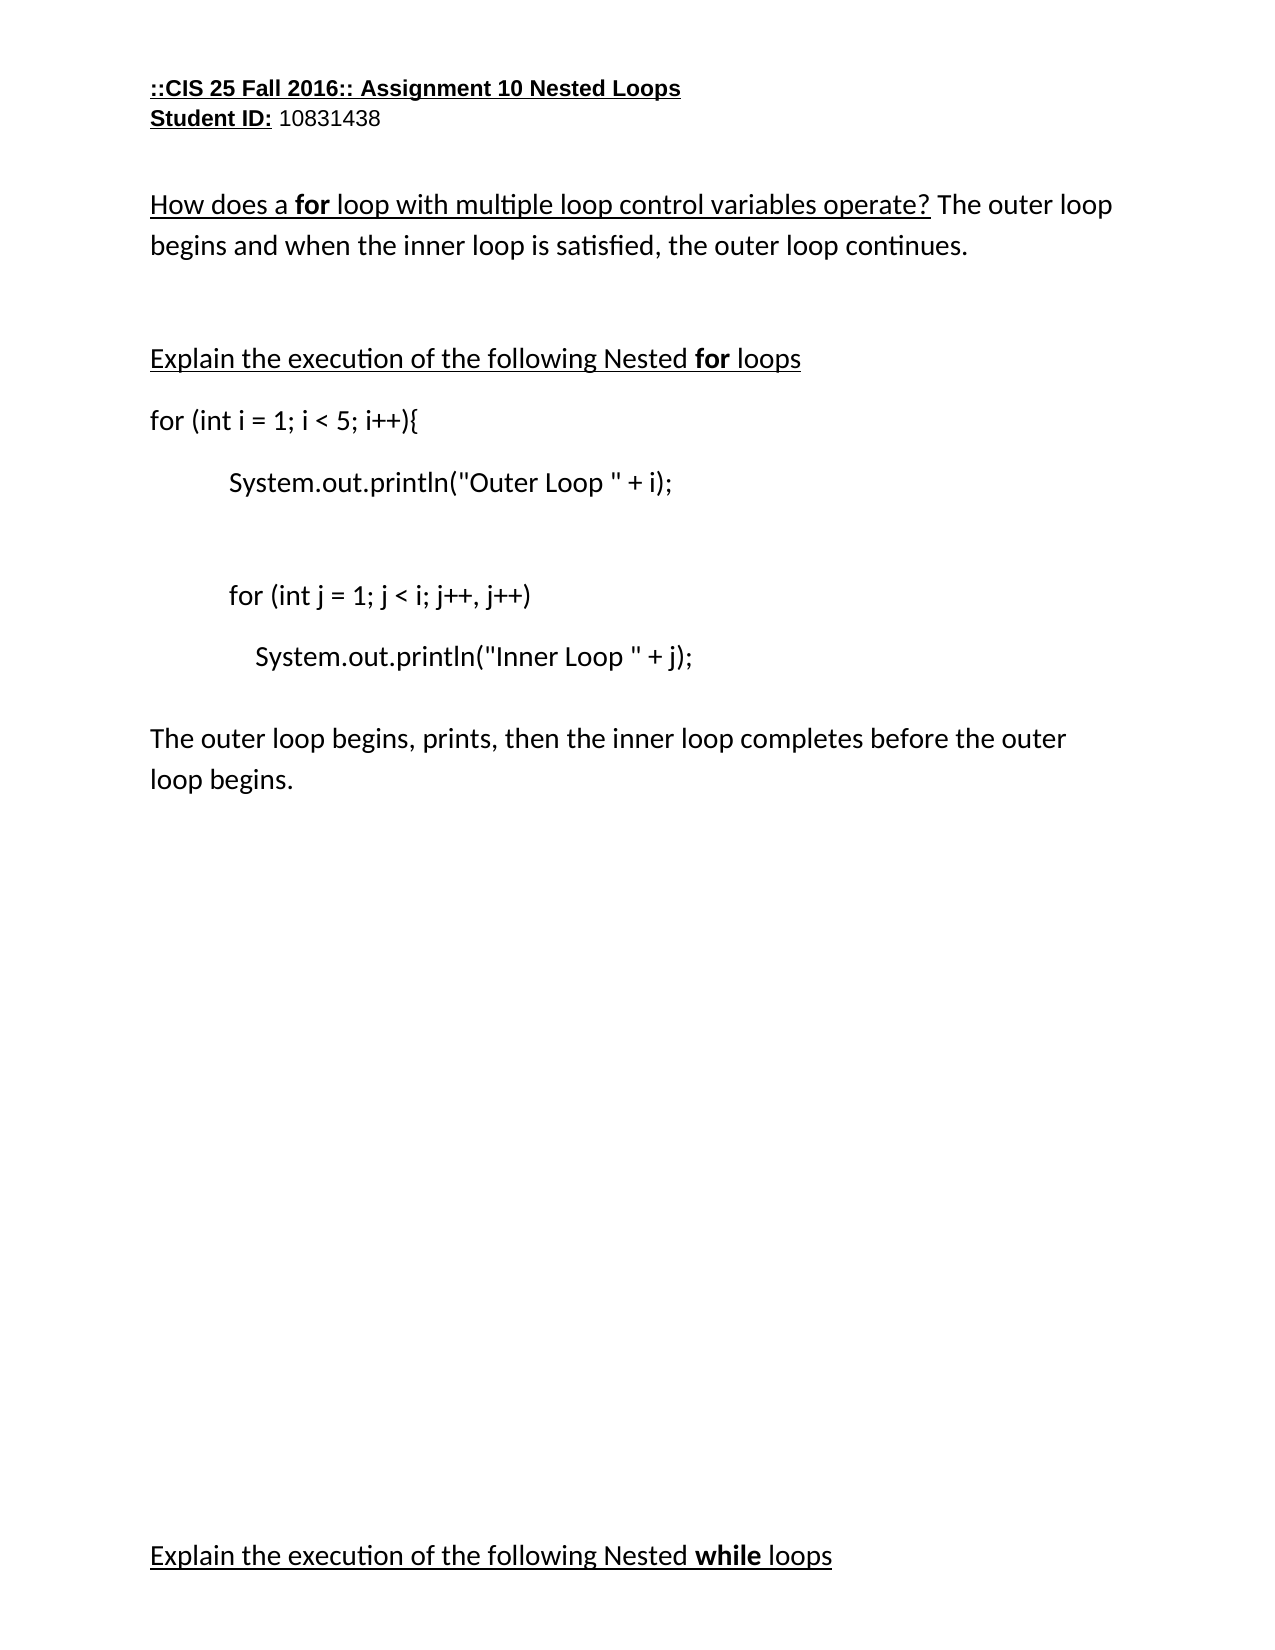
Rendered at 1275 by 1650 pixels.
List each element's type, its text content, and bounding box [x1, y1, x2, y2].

text ::CIS 25 Fall 2016:: Assignment 10 Nested Loops [150, 75, 1125, 101]
text for (int i = 1; i < 5; i++){ [150, 402, 1125, 438]
text System.out.println("Outer Loop " + i); [150, 464, 1125, 499]
text for (int j = 1; j < i; j++, j++) [150, 577, 1125, 612]
text How does a for loop with multiple loop control variables operate? The outer loop begins and when the inner loop is satisfied, the outer loop continues. [150, 186, 1125, 263]
text Student ID: 10831438 [150, 105, 1125, 132]
text System.out.println("Inner Loop " + j); The outer loop begins, prints, then the inner loop completes before the outer loop begins. [150, 638, 1125, 797]
text Explain the execution of the following Nested for loops [150, 340, 1125, 376]
text Explain the execution of the following Nested while loops [150, 1537, 1125, 1573]
